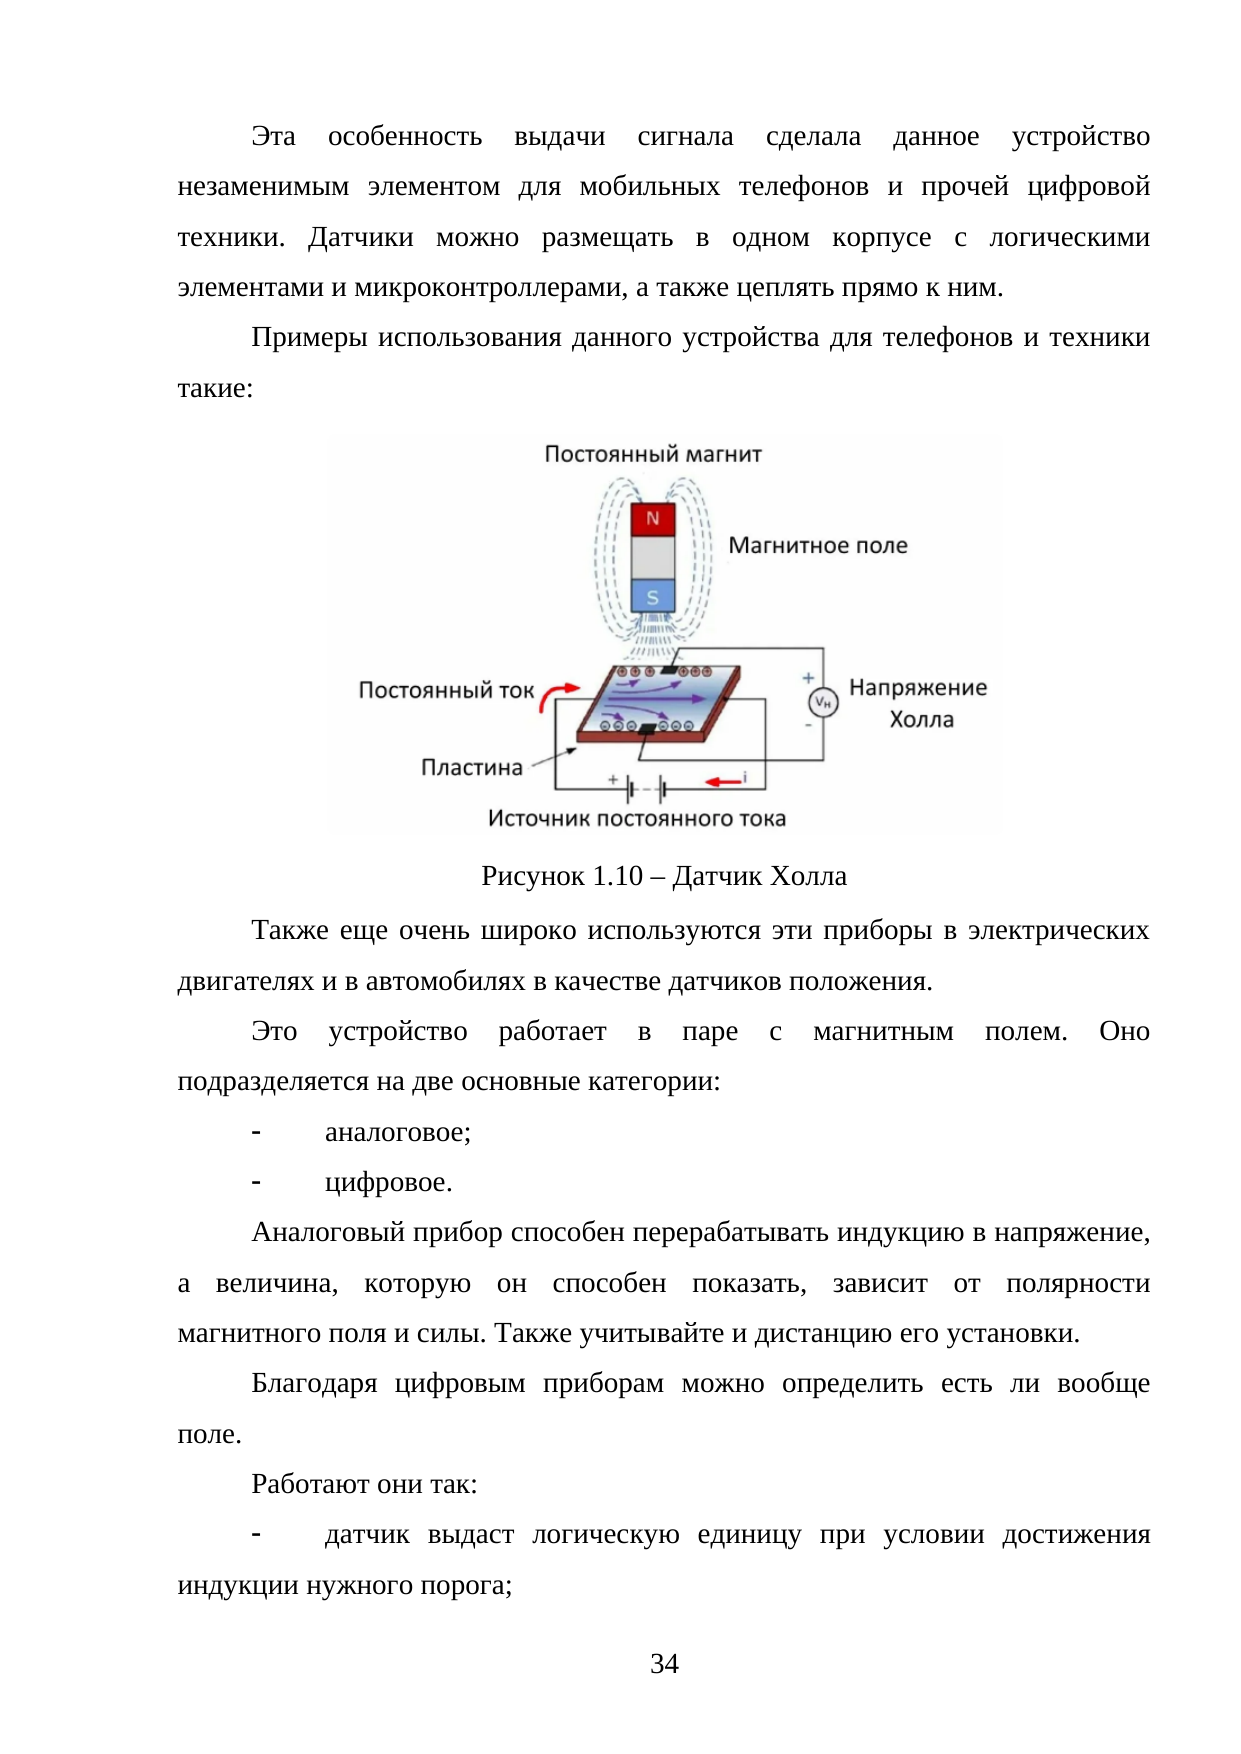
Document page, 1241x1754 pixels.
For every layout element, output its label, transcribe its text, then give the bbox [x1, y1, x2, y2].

text Это устройство работает в паре с магнитным полем. Оно подразделяется на две основные категории: [177, 1013, 1152, 1097]
text Работают они так: [177, 1466, 1152, 1499]
picture [292, 420, 1037, 838]
text Аналоговый прибор способен перерабатывать индукцию в напряжение, а величина, которую он способен показать, зависит от полярности магнитного поля и силы. Также учитывайте и дистанцию его установки. [177, 1214, 1152, 1349]
text Примеры использования данного устройства для телефонов и техники такие: [177, 319, 1152, 403]
text Также еще очень широко используются эти приборы в электрических двигателях и в автомобилях в качестве датчиков положения. [177, 912, 1152, 996]
list датчик выдаст логическую единицу при условии достижения индукции нужного порога; [177, 1516, 1152, 1600]
text Благодаря цифровым приборам можно определить есть ли вообще поле. [177, 1365, 1152, 1449]
text Эта особенность выдачи сигнала сделала данное устройство незаменимым элементом для мобильных телефонов и прочей цифровой техники. Датчики можно размещать в одном корпусе с логическими элементами и микроконтроллерами, а также цеплять прямо к ним. [177, 118, 1152, 303]
text Рисунок 1.10 – Датчик Холла [177, 858, 1152, 892]
list аналоговое; [177, 1114, 1152, 1147]
list цифровое. [177, 1164, 1152, 1198]
